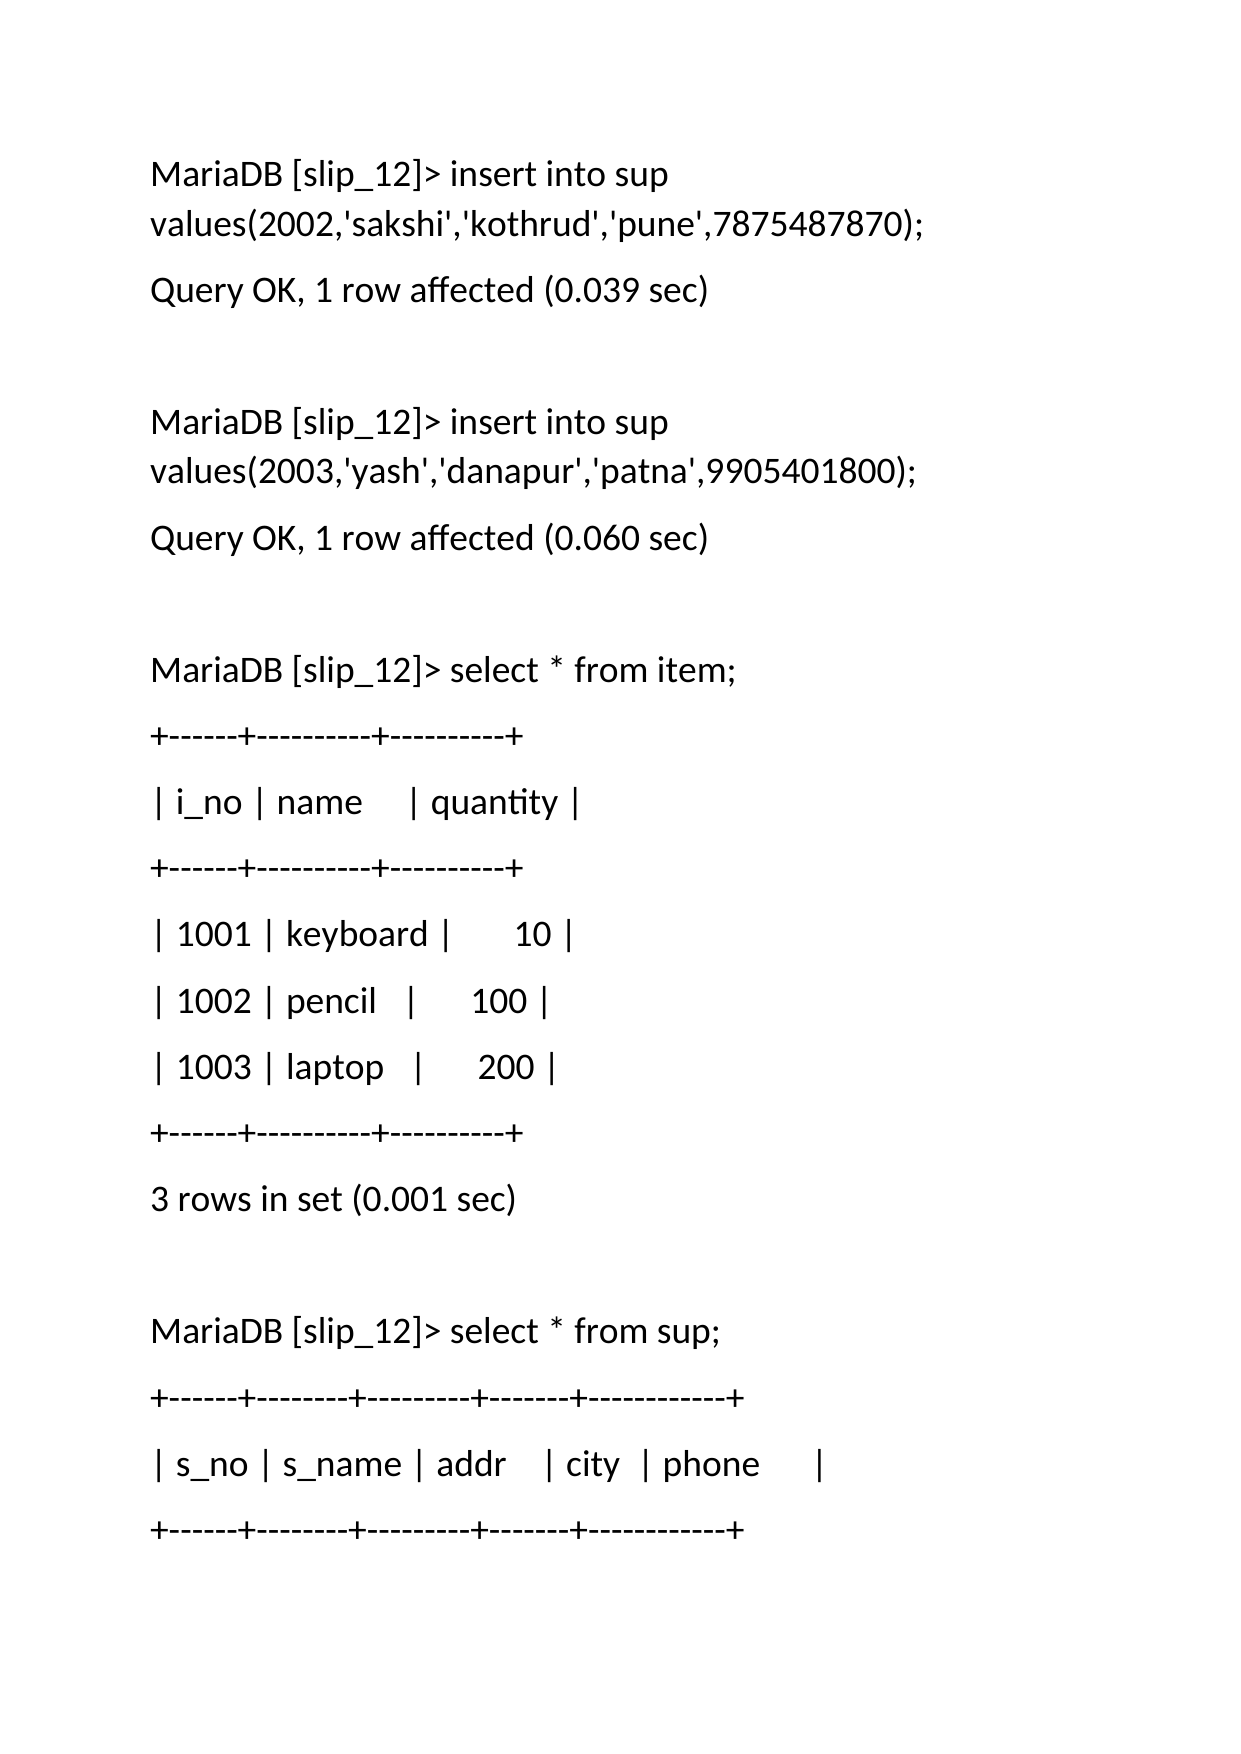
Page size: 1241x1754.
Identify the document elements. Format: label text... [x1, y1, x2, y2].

text | i_no | name | quantity | [150, 778, 1090, 824]
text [150, 1373, 1090, 1419]
text MariaDB [slip_12]> insert into sup values(2002,'sakshi','kothrud','pune',7875487870); [150, 150, 1090, 245]
text | s_no | s_name | addr | city | phone | [150, 1439, 1090, 1485]
text +------+----------+----------+ [150, 712, 1090, 758]
text +------+----------+----------+ [150, 844, 1090, 890]
text Query OK, 1 row affected (0.060 sec) [150, 513, 1090, 559]
text 3 rows in set (0.001 sec) [150, 1175, 1090, 1221]
text MariaDB [slip_12]> insert into sup values(2003,'yash','danapur','patna',9905401800); [150, 398, 1090, 493]
text +------+----------+----------+ [150, 1109, 1090, 1155]
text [150, 1506, 1090, 1552]
text | 1001 | keyboard | 10 | [150, 910, 1090, 956]
text MariaDB [slip_12]> select * from item; [150, 646, 1090, 692]
text | 1003 | laptop | 200 | [150, 1043, 1090, 1088]
text Query OK, 1 row affected (0.039 sec) [150, 266, 1090, 311]
text MariaDB [slip_12]> select * from sup; [150, 1307, 1090, 1353]
text | 1002 | pencil | 100 | [150, 977, 1090, 1022]
